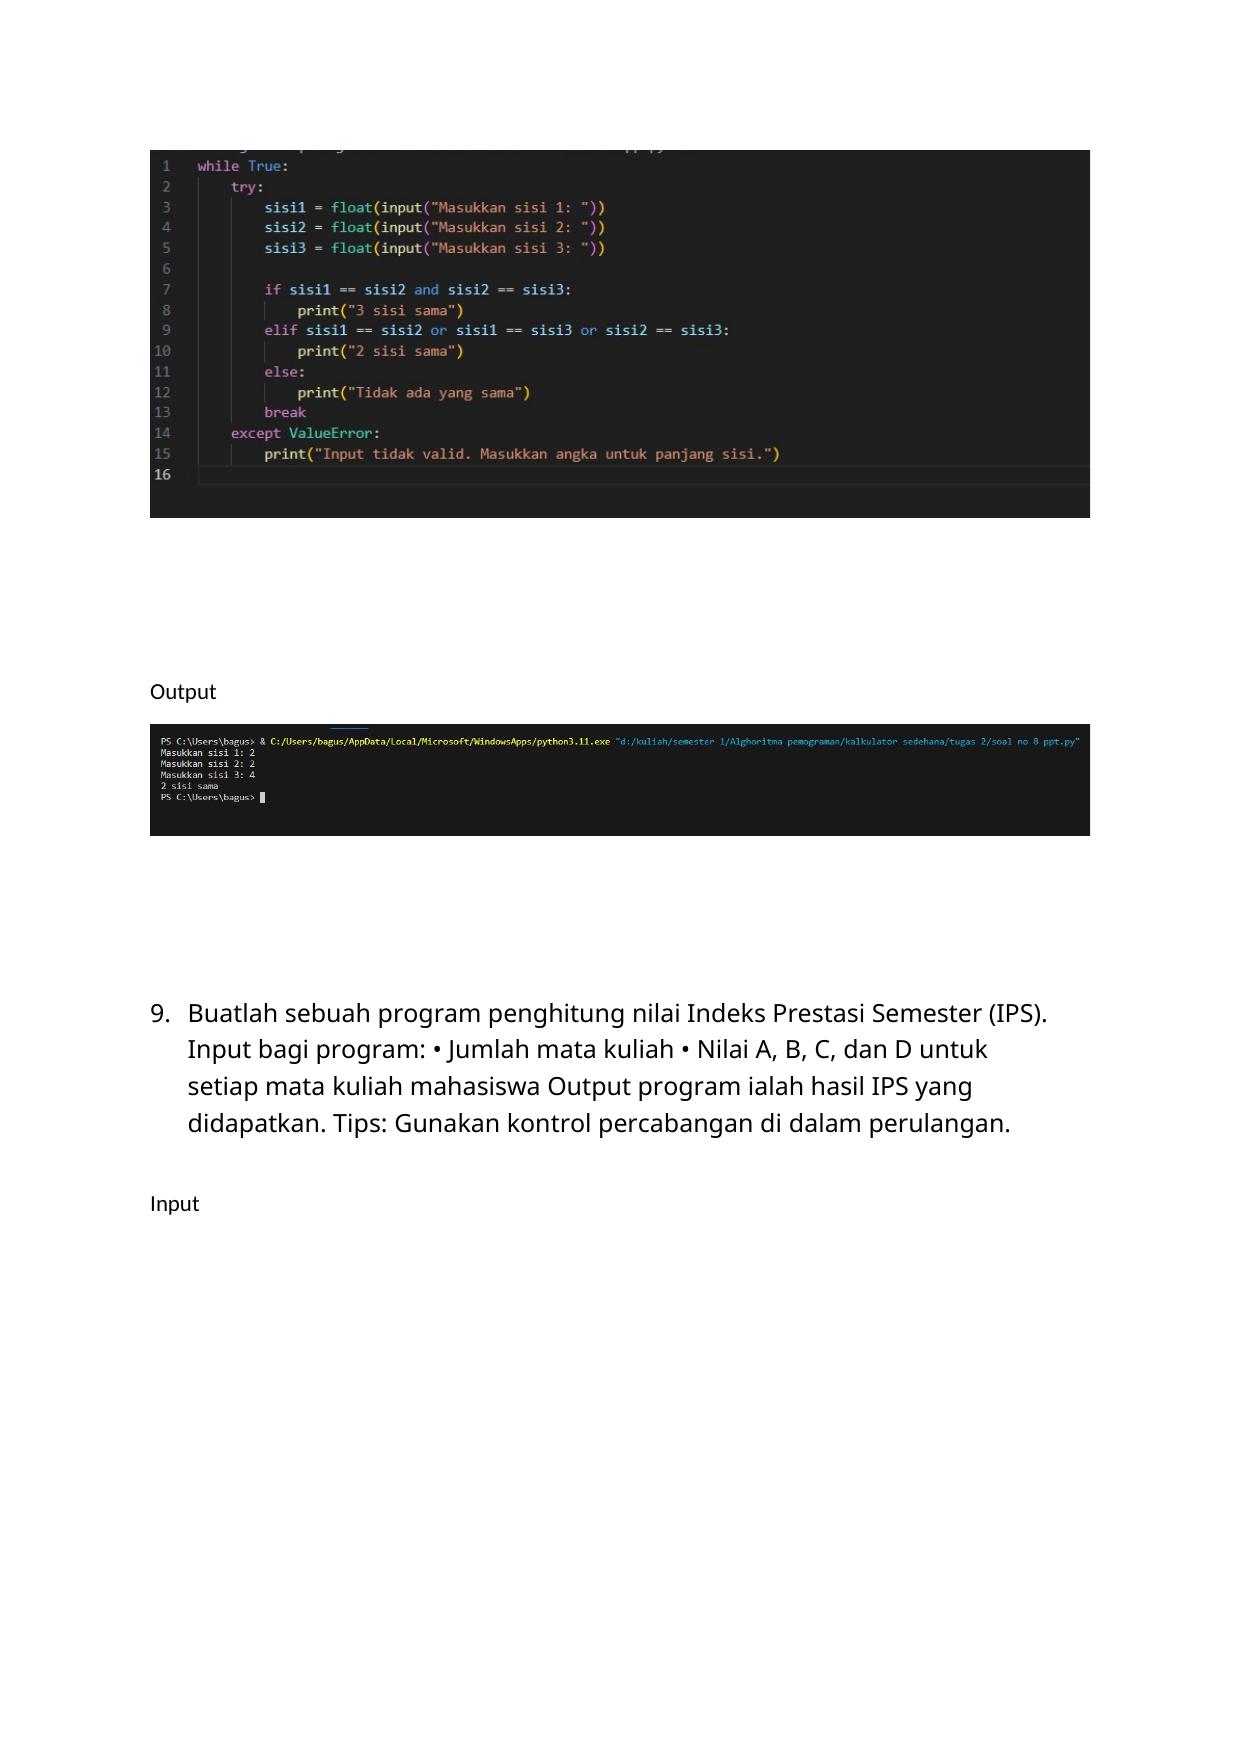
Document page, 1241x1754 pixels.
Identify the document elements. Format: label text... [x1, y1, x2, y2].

list Buatlah sebuah program penghitung nilai Indeks Prestasi Semester (IPS). Input bagi program: • Jumlah mata kuliah • Nilai A, B, C, dan D untuk setiap mata kuliah mahasiswa Output program ialah hasil IPS yang didapatkan. Tips: Gunakan kontrol percabangan di dalam perulangan. [150, 995, 1054, 1140]
picture [150, 724, 1091, 836]
text Input [150, 1189, 1090, 1217]
text Output [150, 677, 1090, 706]
picture [150, 150, 1091, 518]
